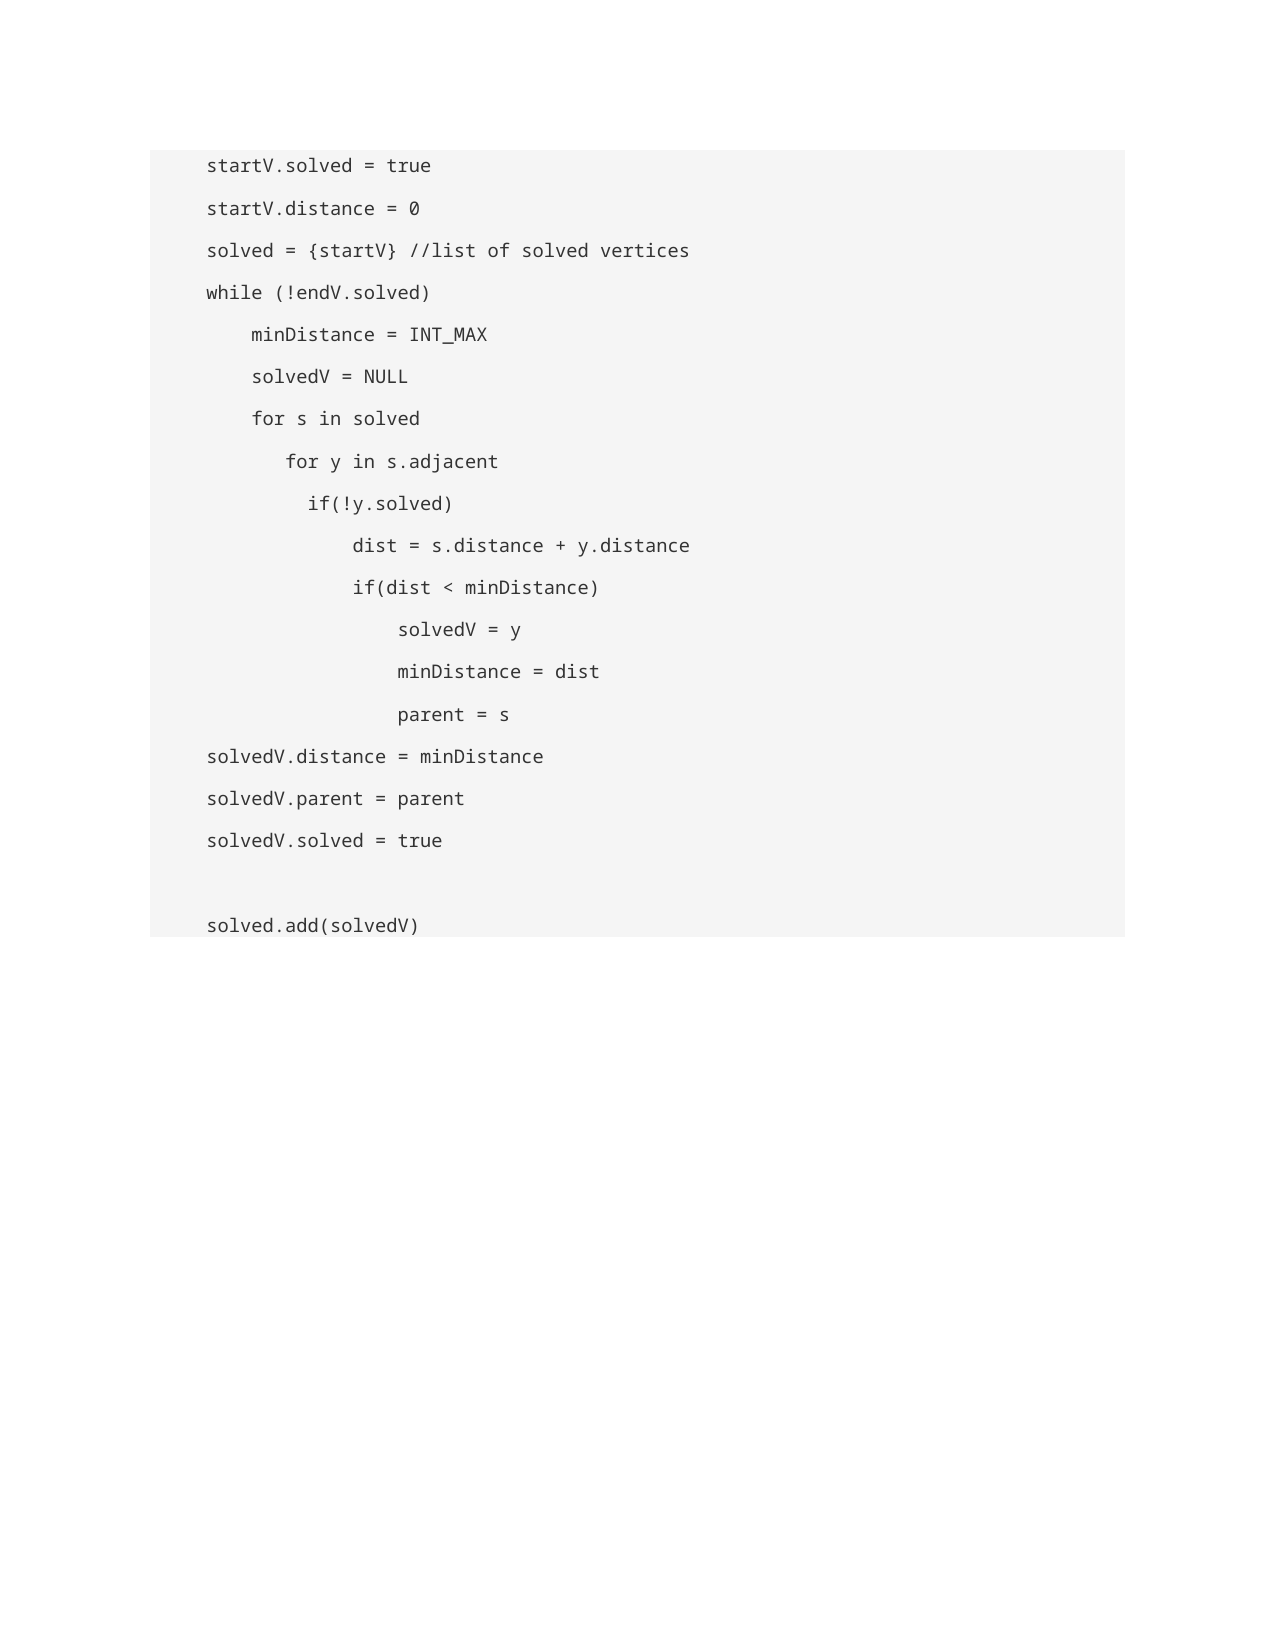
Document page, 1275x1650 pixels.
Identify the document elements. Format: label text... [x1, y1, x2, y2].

text startV.distance = 0 [150, 192, 1125, 220]
text for y in s.adjacent [150, 445, 1125, 473]
text solved = {startV} //list of solved vertices [150, 234, 1125, 262]
text for s in solved [150, 403, 1125, 431]
text solved.add(solvedV) [150, 909, 1125, 937]
text parent = s [150, 698, 1125, 727]
text solvedV = y [150, 614, 1125, 642]
text if(dist < minDistance) [150, 572, 1125, 600]
text solvedV = NULL [150, 361, 1125, 389]
text solvedV.distance = minDistance [150, 741, 1125, 769]
text minDistance = dist [150, 656, 1125, 684]
text if(!y.solved) [150, 487, 1125, 516]
text startV.solved = true [150, 150, 1125, 178]
text solvedV.solved = true [150, 825, 1125, 853]
text dist = s.distance + y.distance [150, 530, 1125, 558]
text minDistance = INT_MAX [150, 319, 1125, 347]
text while (!endV.solved) [150, 277, 1125, 305]
text solvedV.parent = parent [150, 783, 1125, 811]
